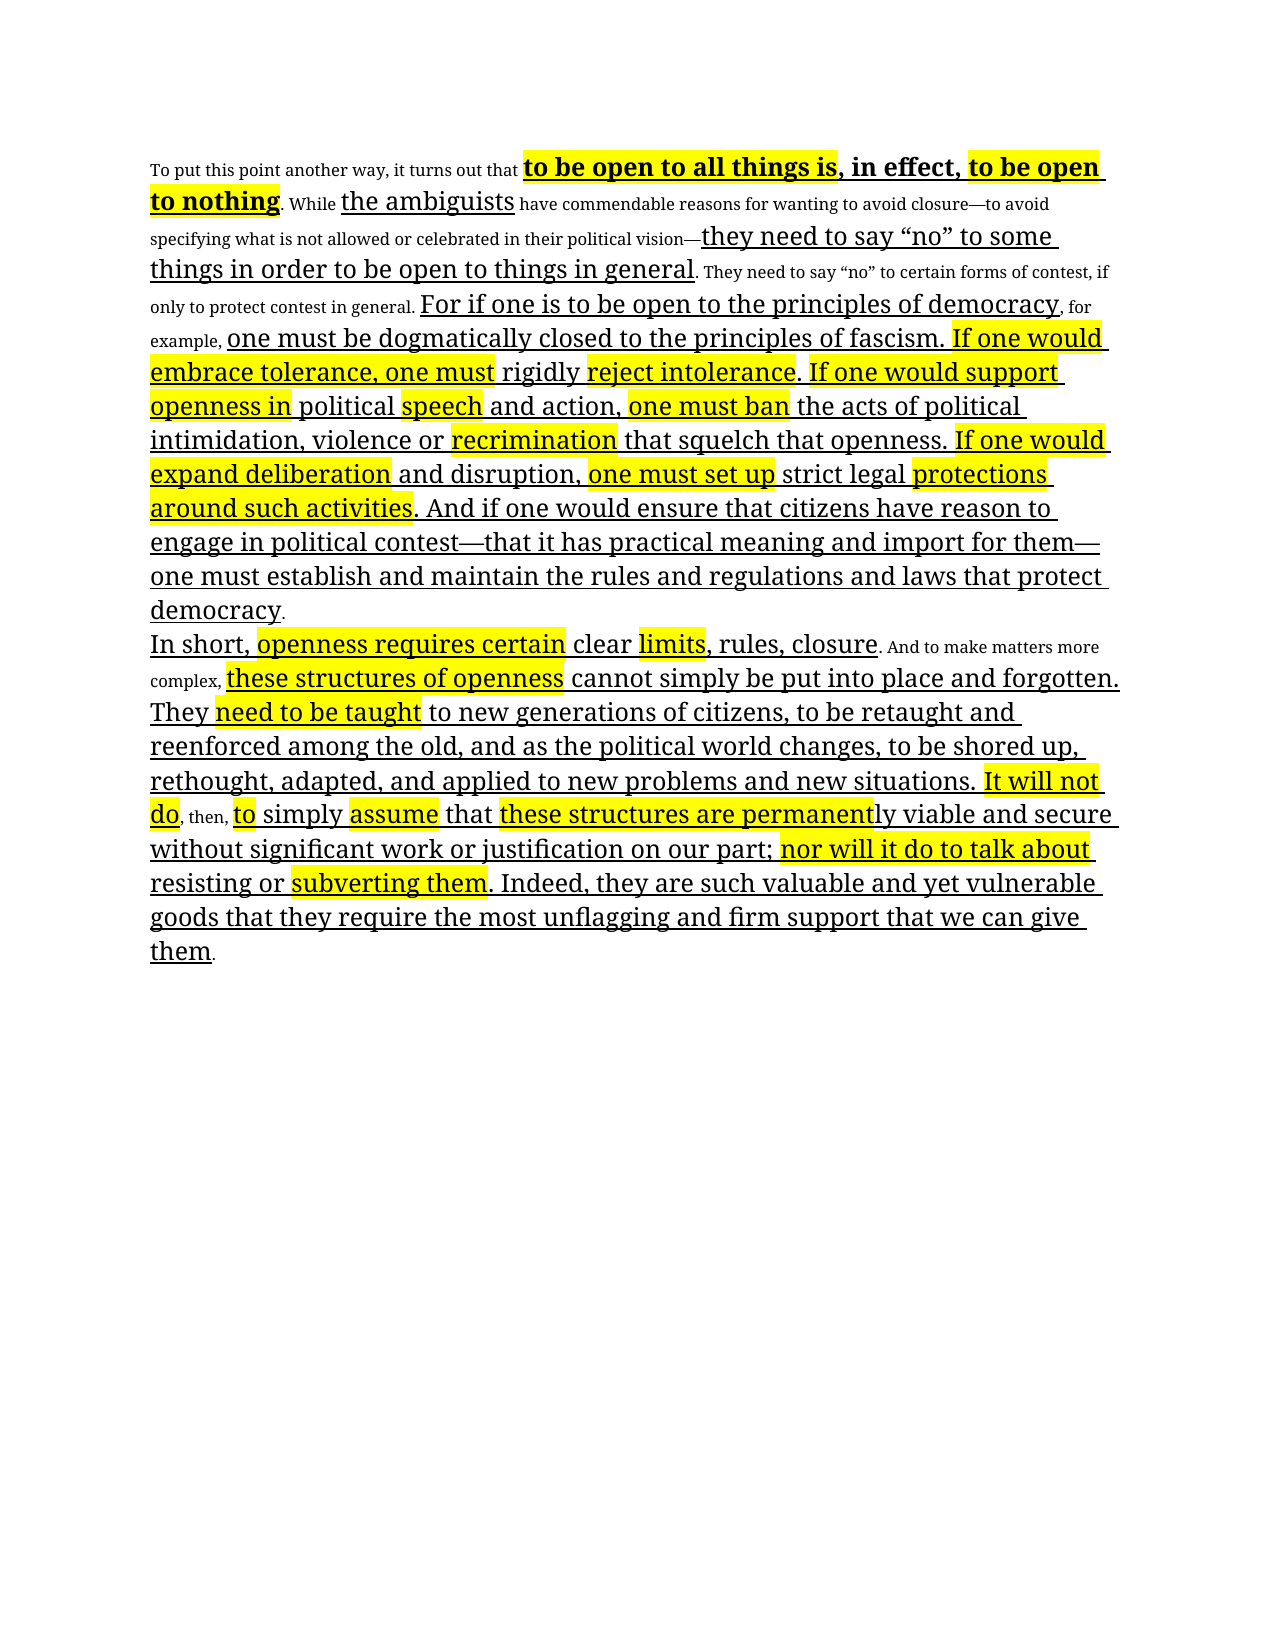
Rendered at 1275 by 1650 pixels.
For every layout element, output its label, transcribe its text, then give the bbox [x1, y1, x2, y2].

text To put this point another way, it turns out that to be open to all things is, in effect, to be open to nothing. While the ambiguists have commendable reasons for wanting to avoid closure—to avoid specifying what is not allowed or celebrated in their political vision—they need to say “no” to some things in order to be open to things in general. They need to say “no” to certain forms of contest, if only to protect contest in general. For if one is to be open to the principles of democracy, for example, one must be dogmatically closed to the principles of fascism. If one would embrace tolerance, one must rigidly reject intolerance. If one would support openness in political speech and action, one must ban the acts of political intimidation, violence or recrimination that squelch that openness. If one would expand deliberation and disruption, one must set up strict legal protections around such activities. And if one would ensure that citizens have reason to engage in political contest—that it has practical meaning and import for them—one must establish and maintain the rules and regulations and laws that protect democracy. [150, 150, 1125, 627]
text In short, openness requires certain clear limits, rules, closure. And to make matters more complex, these structures of openness cannot simply be put into place and forgotten. They need to be taught to new generations of citizens, to be retaught and reenforced among the old, and as the political world changes, to be shored up, rethought, adapted, and applied to new problems and new situations. It will not do, then, to simply assume that these structures are permanently viable and secure without significant work or justification on our part; nor will it do to talk about resisting or subverting them. Indeed, they are such valuable and yet vulnerable goods that they require the most unflagging and firm support that we can give them. [150, 627, 1125, 967]
